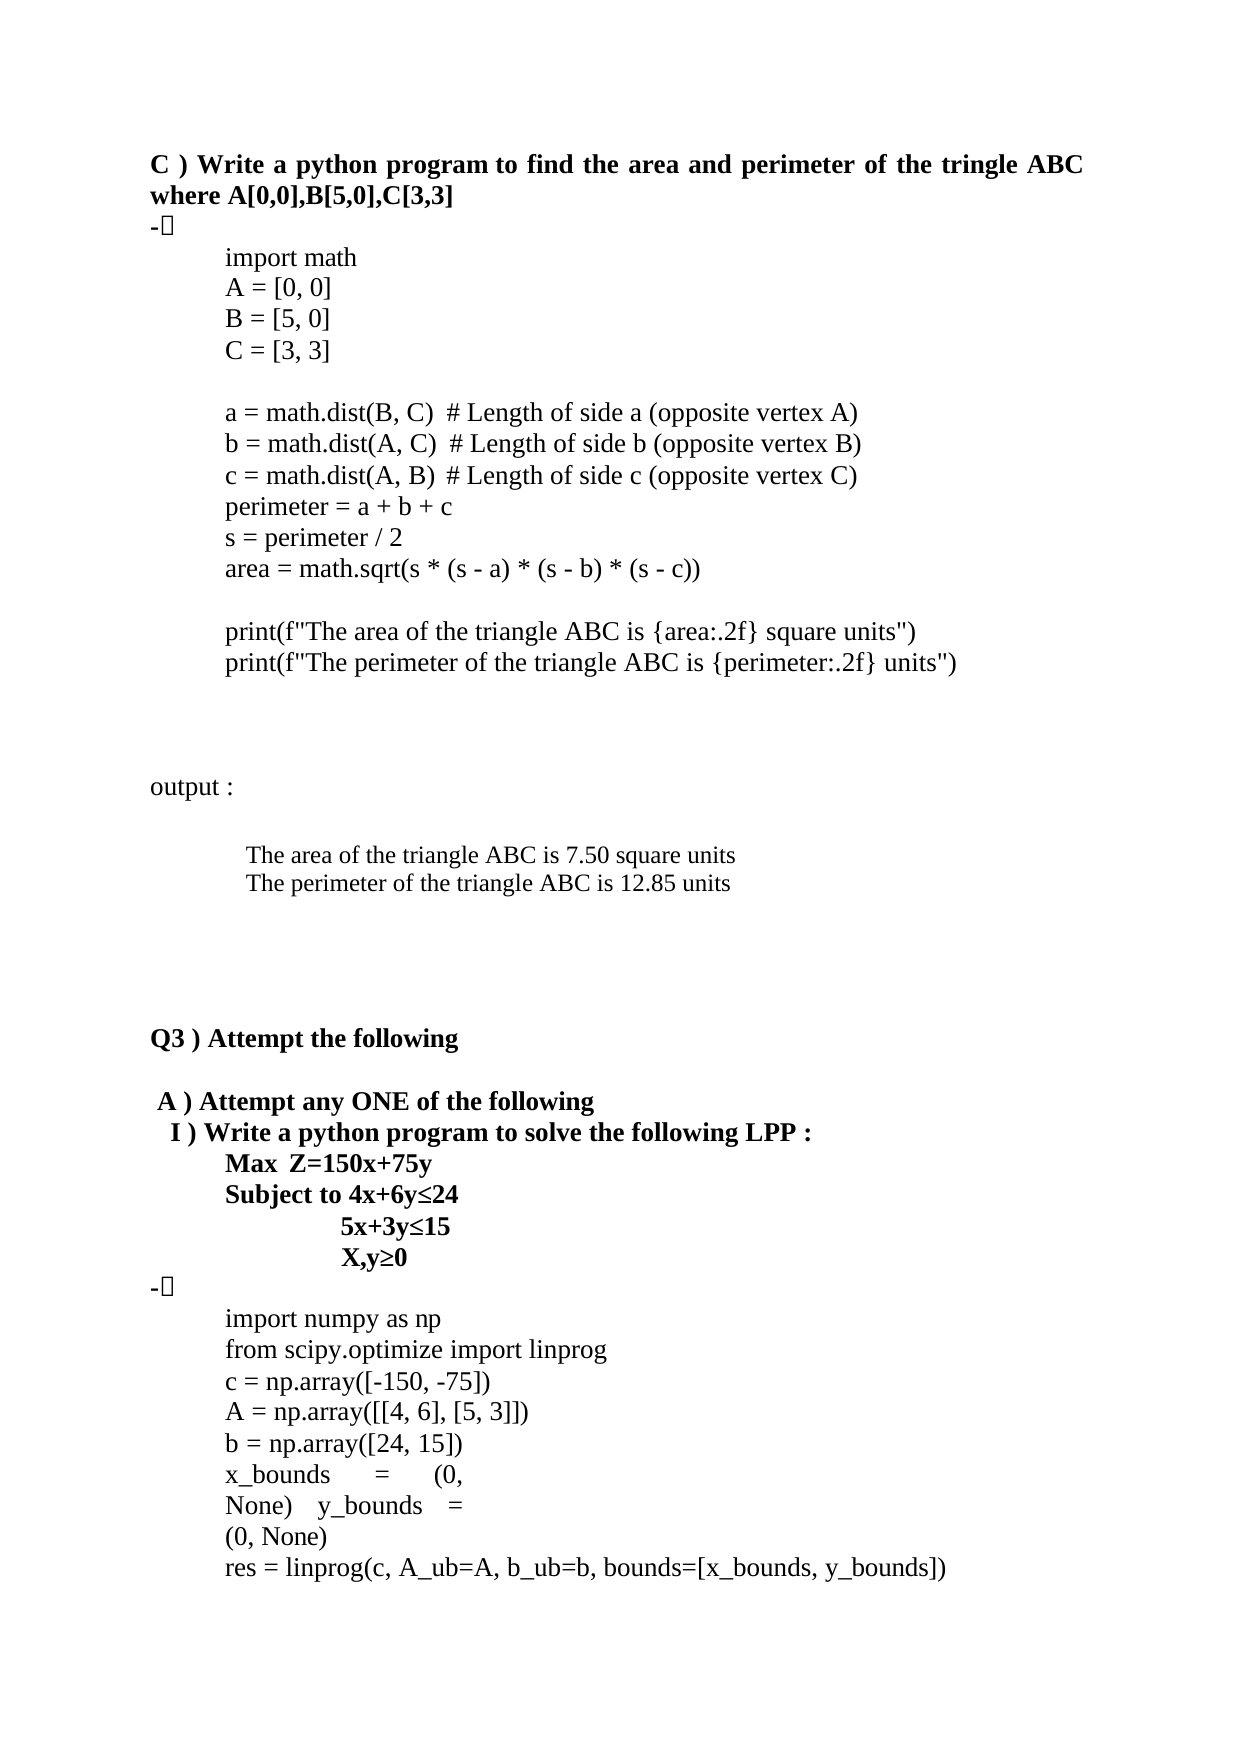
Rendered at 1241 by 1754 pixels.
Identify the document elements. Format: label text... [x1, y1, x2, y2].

text b = math.dist(A, C) # Length of side b (opposite vertex B) [225, 428, 1093, 459]
text A = np.array([[4, 6], [5, 3]]) [225, 1396, 1093, 1427]
text Subject to 4x+6y≤24 [225, 1178, 1093, 1209]
text B = [5, 0] [225, 303, 1093, 334]
text The area of the triangle ABC is 7.50 square units The perimeter of the triangle ABC is 12.85 units [246, 840, 768, 897]
text - [150, 211, 1093, 242]
text from scipy.optimize import linprog c = np.array([-150, -75]) [225, 1333, 613, 1396]
text area = math.sqrt(s * (s - a) * (s - b) * (s - c)) [225, 552, 1093, 583]
text Q3 ) Attempt the following [150, 1023, 1093, 1054]
text b = np.array([24, 15]) x_bounds = (0, None) y_bounds = (0, None) [225, 1427, 463, 1552]
text import numpy as np [225, 1303, 1093, 1333]
text A ) Attempt any ONE of the following [157, 1085, 1093, 1116]
text output : [150, 770, 1093, 801]
text a = math.dist(B, C) # Length of side a (opposite vertex A) [225, 396, 1093, 428]
text I ) Write a python program to solve the following LPP : Max Z=150x+75y [170, 1116, 858, 1178]
text res = linprog(c, A_ub=A, b_ub=b, bounds=[x_bounds, y_bounds]) [225, 1552, 1093, 1583]
text import math [225, 242, 1093, 272]
text c = math.dist(A, B) # Length of side c (opposite vertex C) perimeter = a + b + c [225, 459, 858, 521]
text C = [3, 3] [225, 334, 1093, 365]
text A = [0, 0] [225, 272, 1093, 303]
text s = perimeter / 2 [225, 521, 1093, 552]
text - [150, 1272, 1093, 1303]
text print(f"The area of the triangle ABC is {area:.2f} square units") print(f"The perimeter of the triangle ABC is {perimeter:.2f} units") [225, 614, 1035, 677]
text 5x+3y≤15 X,y≥0 [340, 1210, 512, 1272]
text C ) Write a python program to find the area and perimeter of the tringle ABC where A[0,0],B[5,0],C[3,3] [150, 148, 1093, 211]
